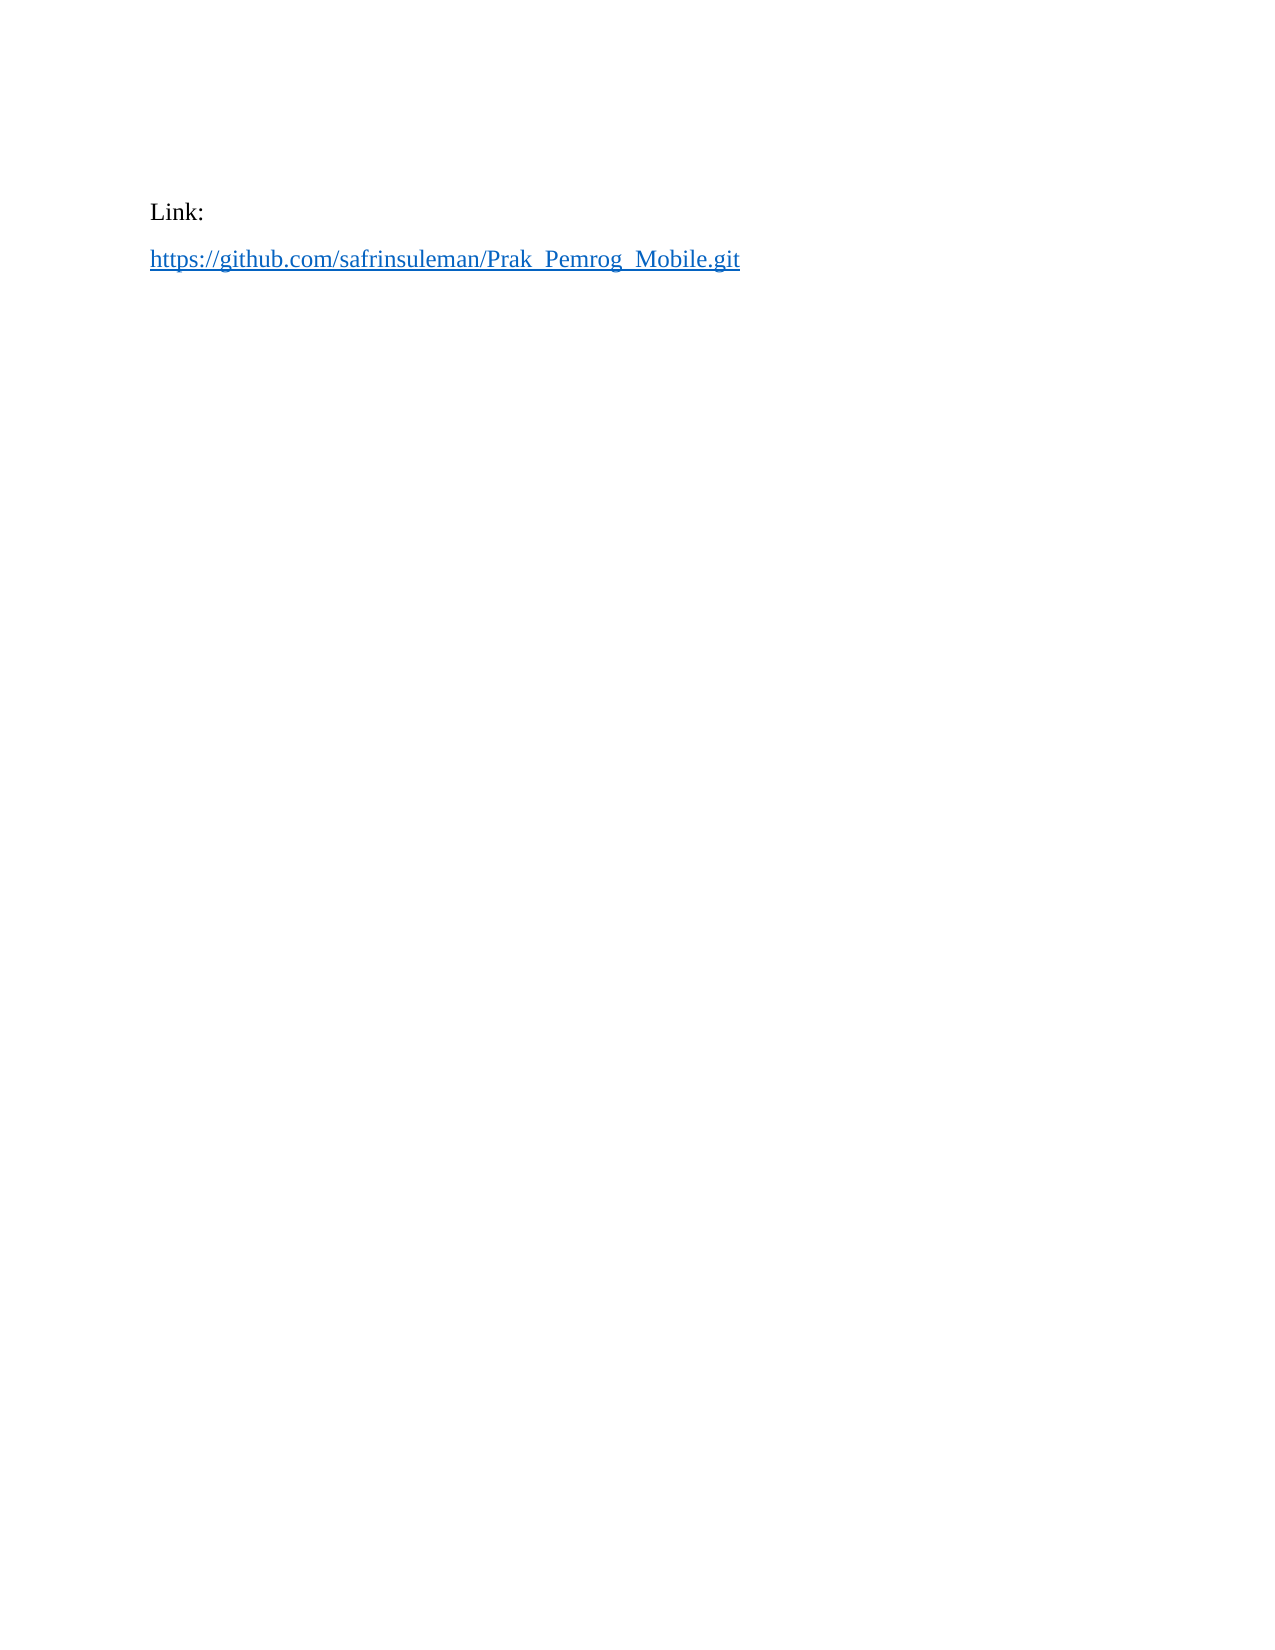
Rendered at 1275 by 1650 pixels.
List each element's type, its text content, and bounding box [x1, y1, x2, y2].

text Link: [150, 197, 1125, 226]
text https://github.com/safrinsuleman/Prak_Pemrog_Mobile.git [150, 244, 1125, 273]
